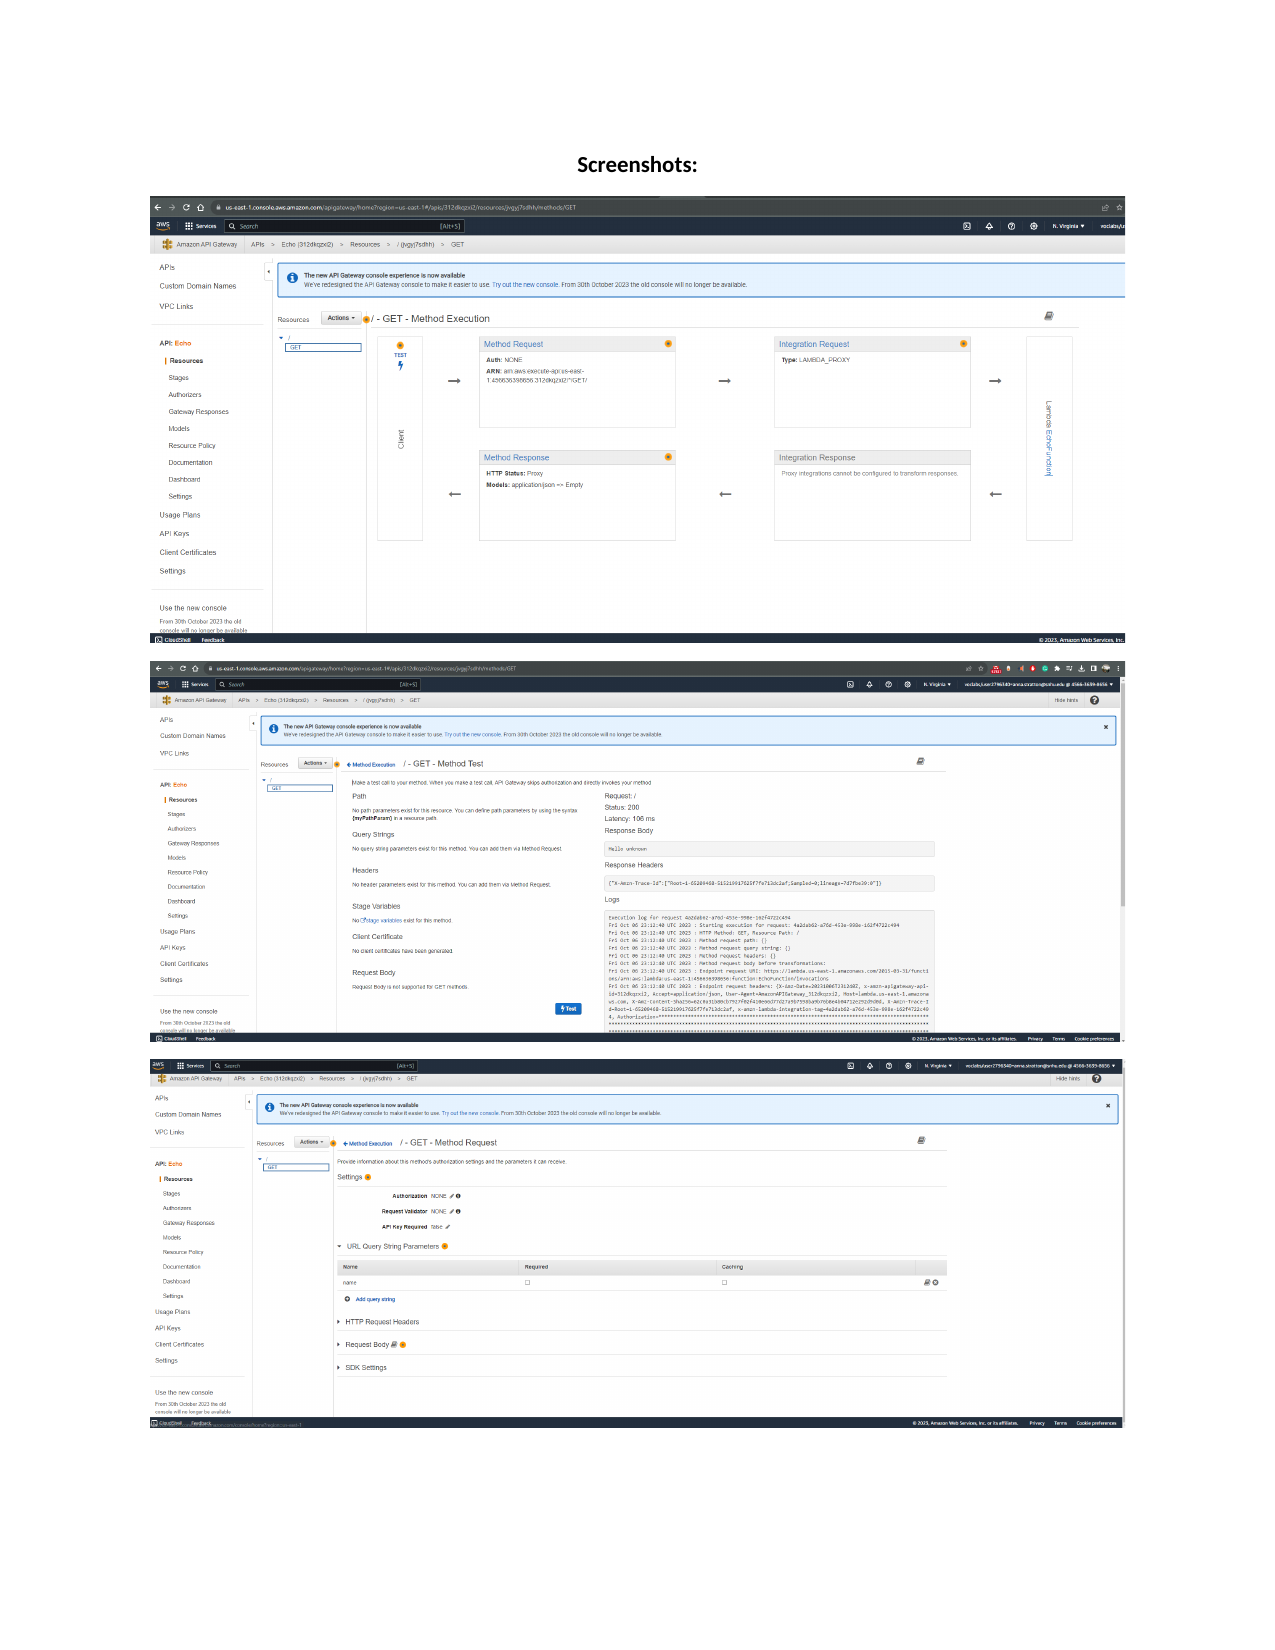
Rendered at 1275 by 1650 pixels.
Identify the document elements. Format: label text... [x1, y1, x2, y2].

picture [150, 196, 1125, 643]
text Screenshots: [150, 150, 1125, 178]
picture [150, 1059, 1125, 1428]
picture [150, 661, 1125, 1042]
